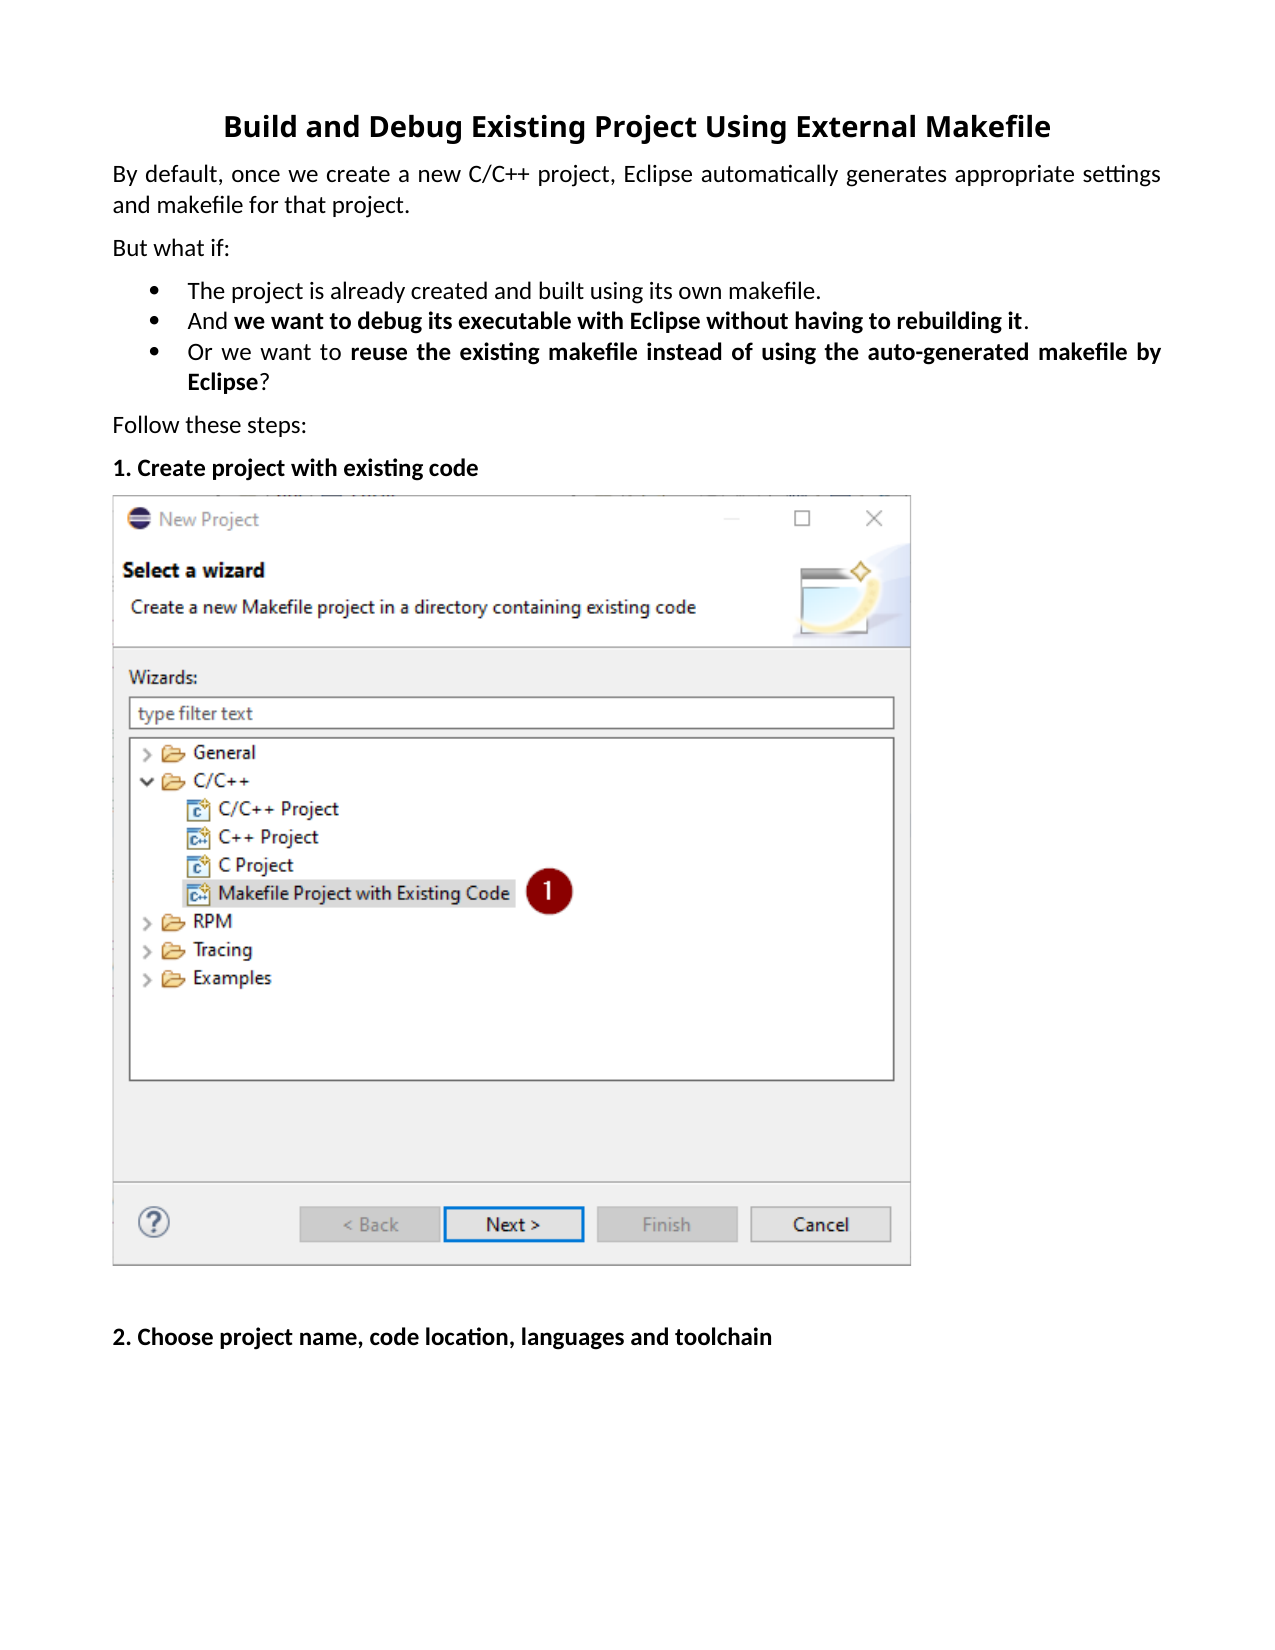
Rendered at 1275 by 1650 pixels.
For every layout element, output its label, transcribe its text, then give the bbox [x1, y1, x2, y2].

text Follow these steps: [112, 409, 1162, 440]
text But what if: [112, 232, 1162, 262]
list The project is already created and built using its own makefile. [150, 275, 1162, 306]
text By default, once we create a new C/C++ project, Eclipse automatically generates appropriate settings and makefile for that project. [112, 158, 1162, 219]
text 1. Create project with existing code [112, 453, 1162, 483]
text 2. Choose project name, code location, languages and toolchain [112, 1322, 1162, 1352]
subtitle Build and Debug Existing Project Using External Makefile [112, 106, 1162, 146]
picture [112, 495, 912, 1266]
list Or we want to reuse the existing makefile instead of using the auto-generated makefile by Eclipse? [150, 336, 1162, 397]
list And we want to debug its executable with Eclipse without having to rebuilding it. [150, 306, 1162, 336]
